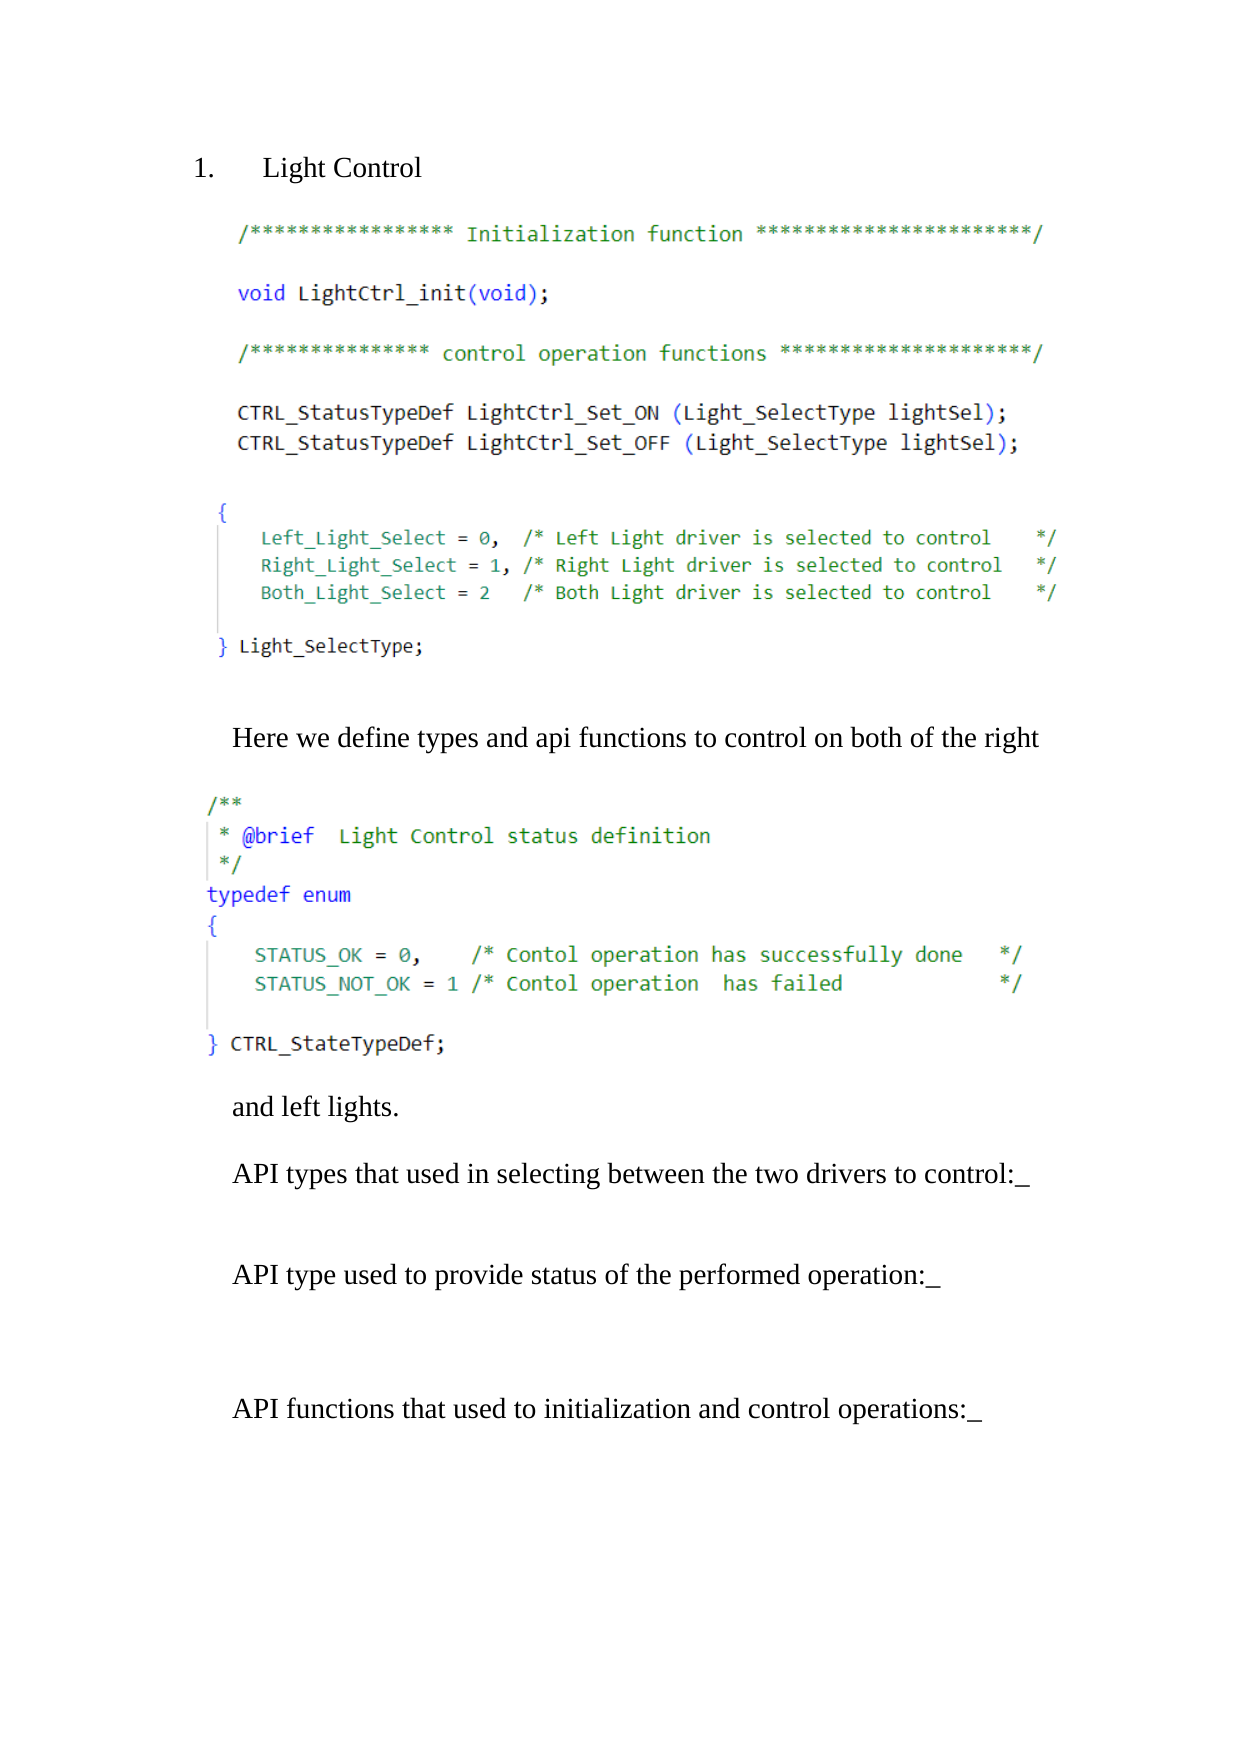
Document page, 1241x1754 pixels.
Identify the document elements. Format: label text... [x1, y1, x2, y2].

picture [200, 205, 1094, 662]
picture [184, 782, 1046, 1059]
